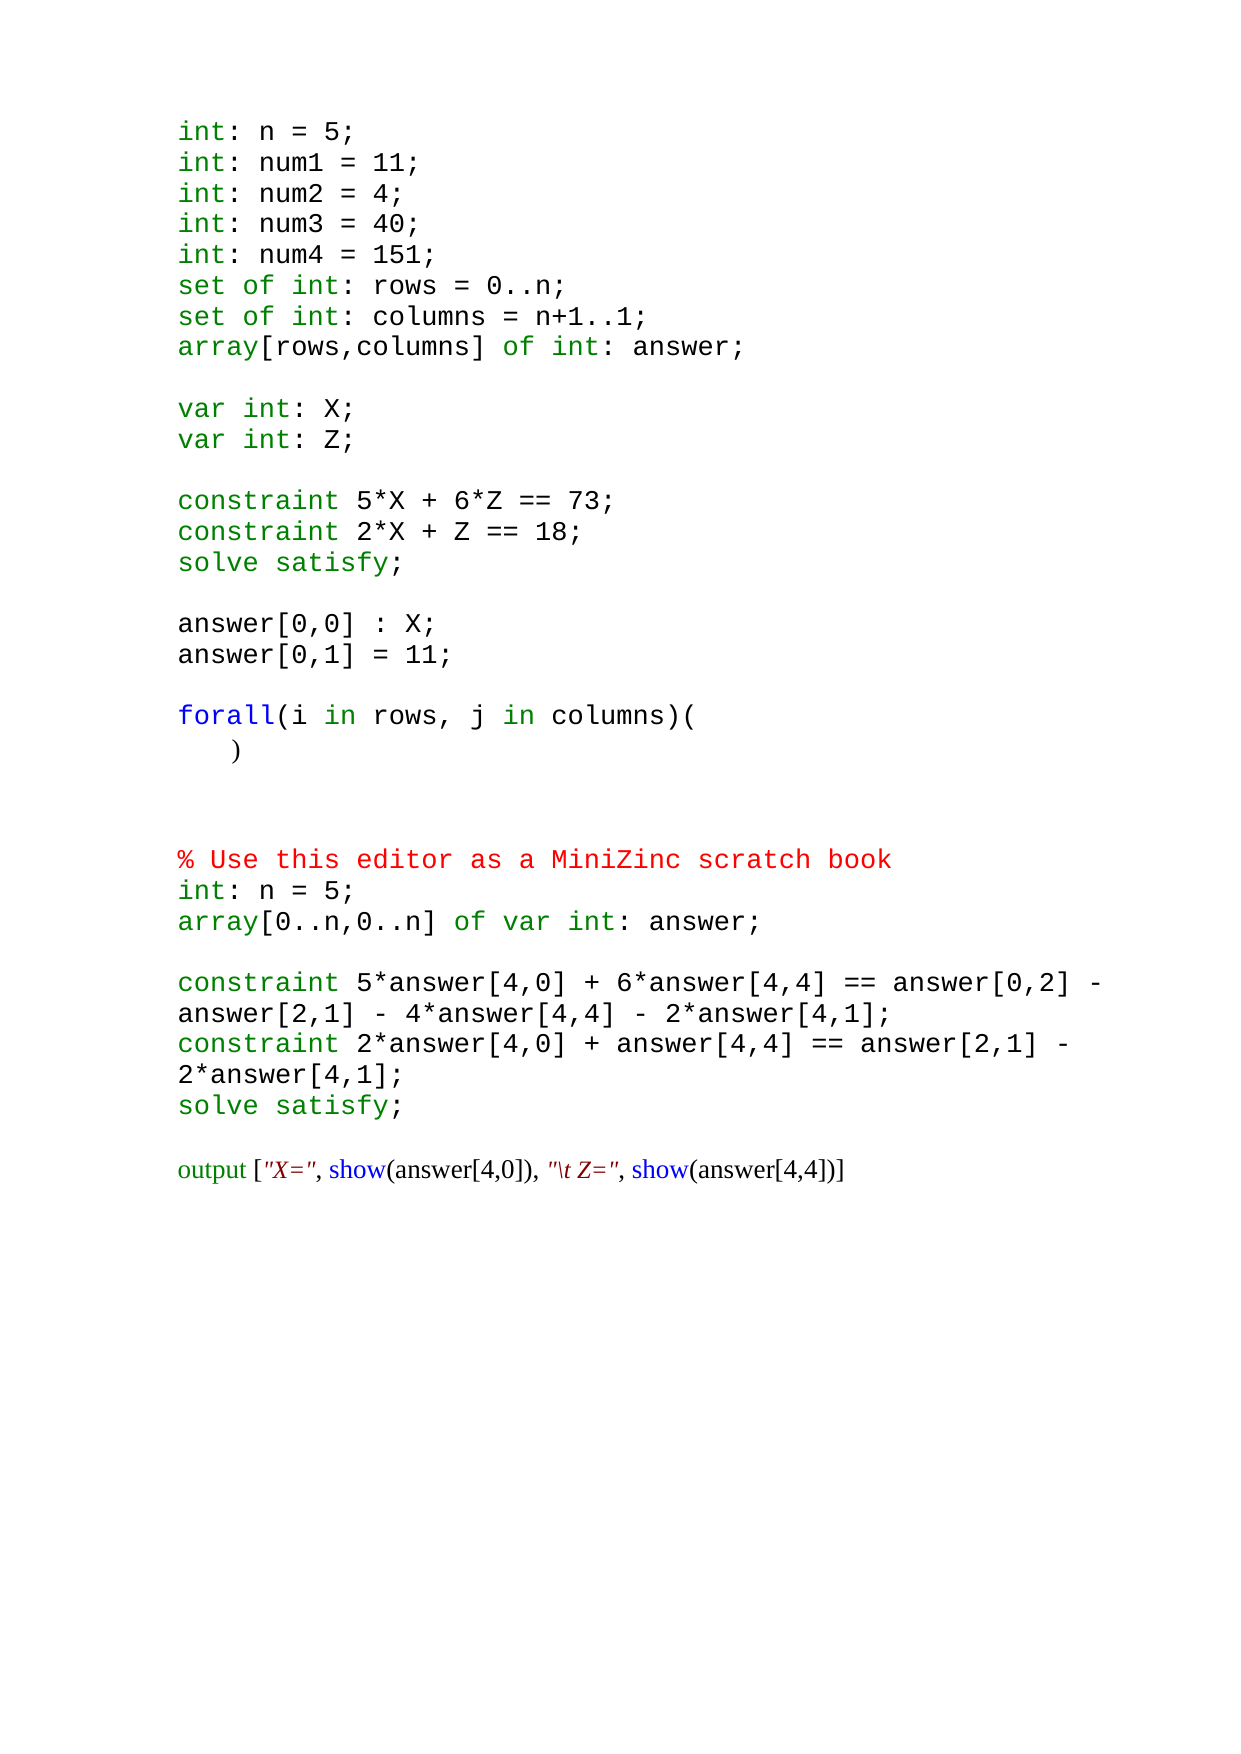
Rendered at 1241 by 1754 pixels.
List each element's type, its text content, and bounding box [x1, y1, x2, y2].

text int: num3 = 40; [177, 210, 1152, 241]
text set of int: columns = n+1..1; [177, 302, 1152, 333]
text output ["X=", show(answer[4,0]), "\t Z=", show(answer[4,4])] [177, 1153, 1152, 1184]
text int: num4 = 151; [177, 241, 1152, 272]
text forall(i in rows, j in columns)( [177, 702, 1152, 733]
text constraint 5*X + 6*Z == 73; [177, 487, 1152, 518]
text set of int: rows = 0..n; [177, 272, 1152, 302]
text var int: X; [177, 395, 1152, 425]
text int: num2 = 4; [177, 179, 1152, 210]
text % Use this editor as a MiniZinc scratch book [177, 846, 1152, 877]
text array[rows,columns] of int: answer; [177, 333, 1152, 364]
text array[0..n,0..n] of var int: answer; [177, 907, 1152, 938]
text int: num1 = 11; [177, 149, 1152, 179]
text ) [177, 733, 1152, 764]
text answer[0,0] : X; [177, 610, 1152, 641]
text int: n = 5; [177, 877, 1152, 907]
text constraint 5*answer[4,0] + 6*answer[4,4] == answer[0,2] - answer[2,1] - 4*answer[4,4] - 2*answer[4,1]; [177, 969, 1152, 1030]
text constraint 2*answer[4,0] + answer[4,4] == answer[2,1] - 2*answer[4,1]; [177, 1030, 1152, 1092]
text var int: Z; [177, 425, 1152, 456]
text constraint 2*X + Z == 18; [177, 518, 1152, 548]
text int: n = 5; [177, 118, 1152, 149]
text solve satisfy; [177, 1092, 1152, 1122]
text solve satisfy; [177, 548, 1152, 579]
text answer[0,1] = 11; [177, 641, 1152, 671]
